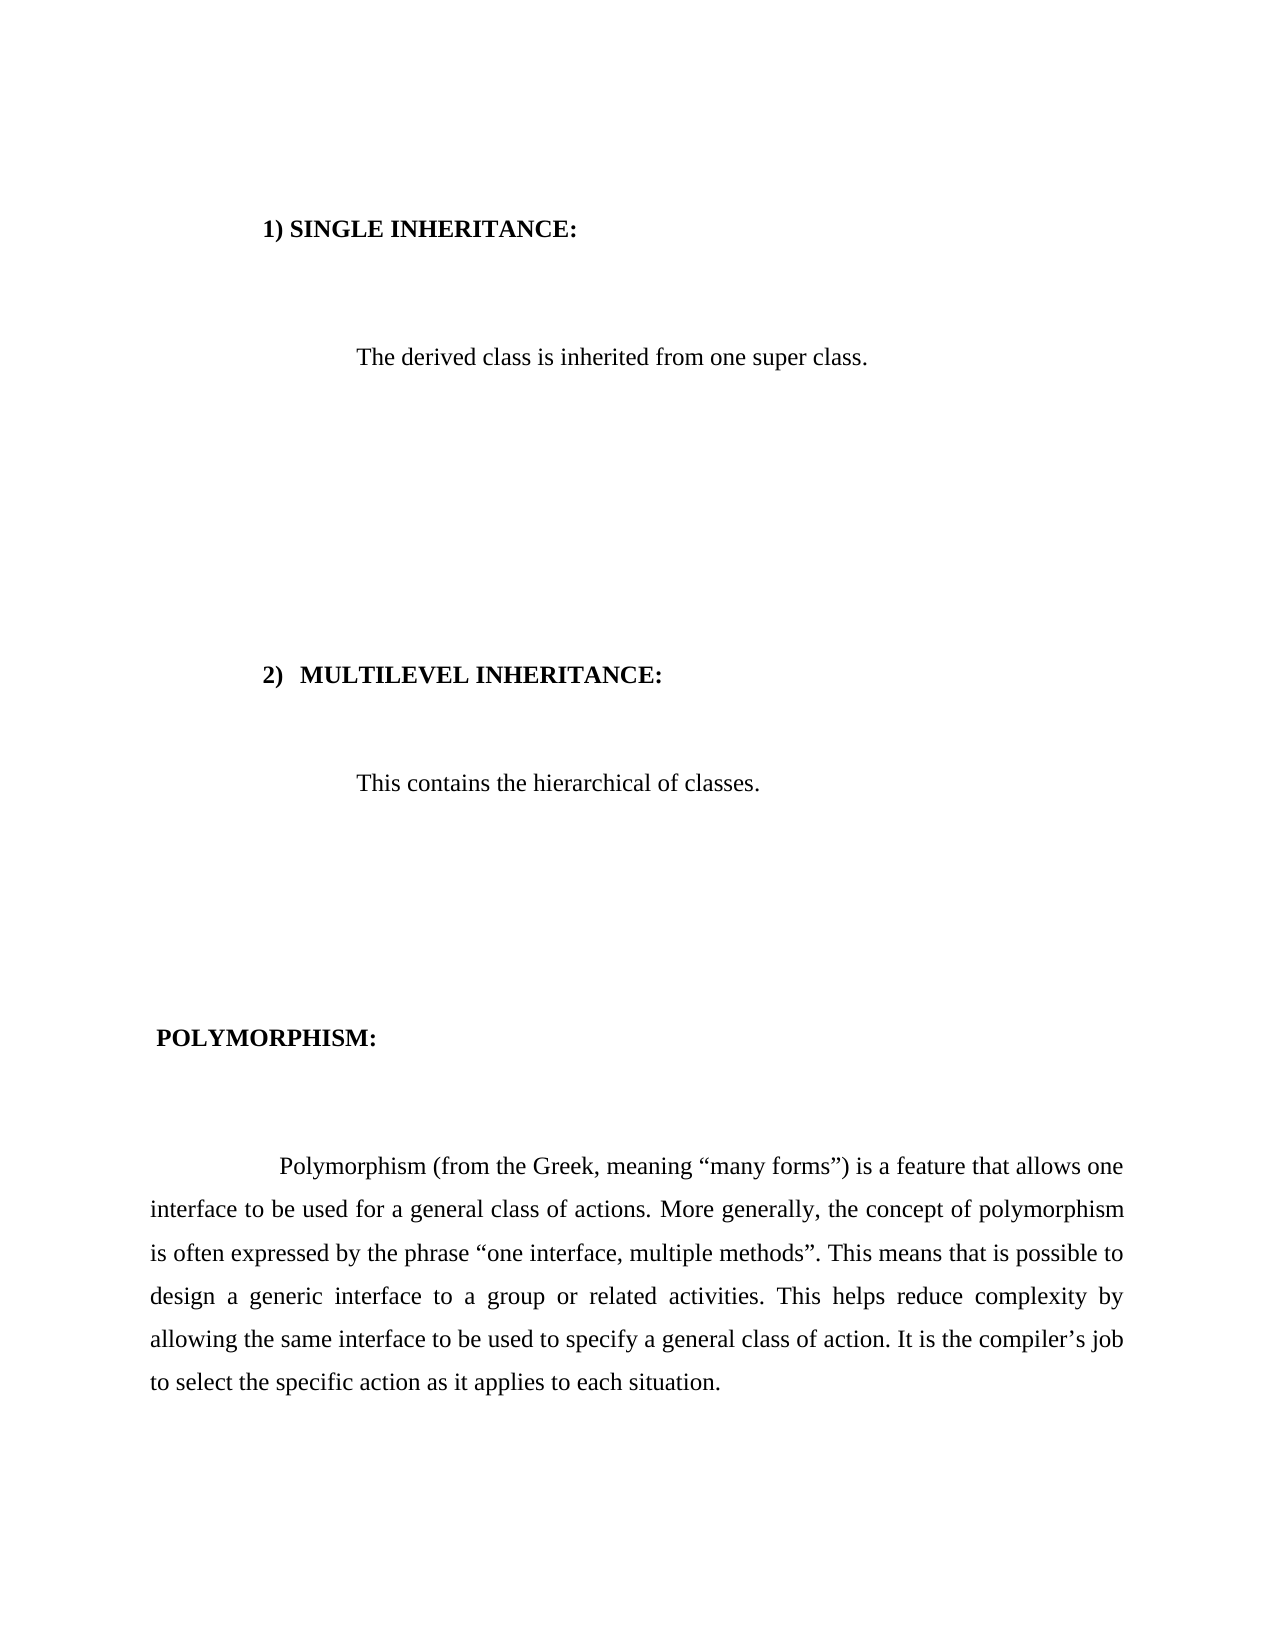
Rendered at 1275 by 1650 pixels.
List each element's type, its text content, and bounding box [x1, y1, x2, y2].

list MULTILEVEL INHERITANCE: [262, 661, 1125, 689]
text Polymorphism (from the Greek, meaning “many forms”) is a feature that allows one interface to be used for a general class of actions. More generally, the concept of polymorphism is often expressed by the phrase “one interface, multiple methods”. This means that is possible to design a generic interface to a group or related activities. This helps reduce complexity by allowing the same interface to be used to specify a general class of action. It is the compiler’s job to select the specific action as it applies to each situation. [150, 1151, 1125, 1396]
text The derived class is inherited from one super class. [262, 342, 1125, 371]
text 1) SINGLE INHERITANCE: [150, 214, 1125, 243]
text POLYMORPHISM: [150, 1023, 1125, 1052]
text This contains the hierarchical of classes. [262, 768, 1125, 796]
